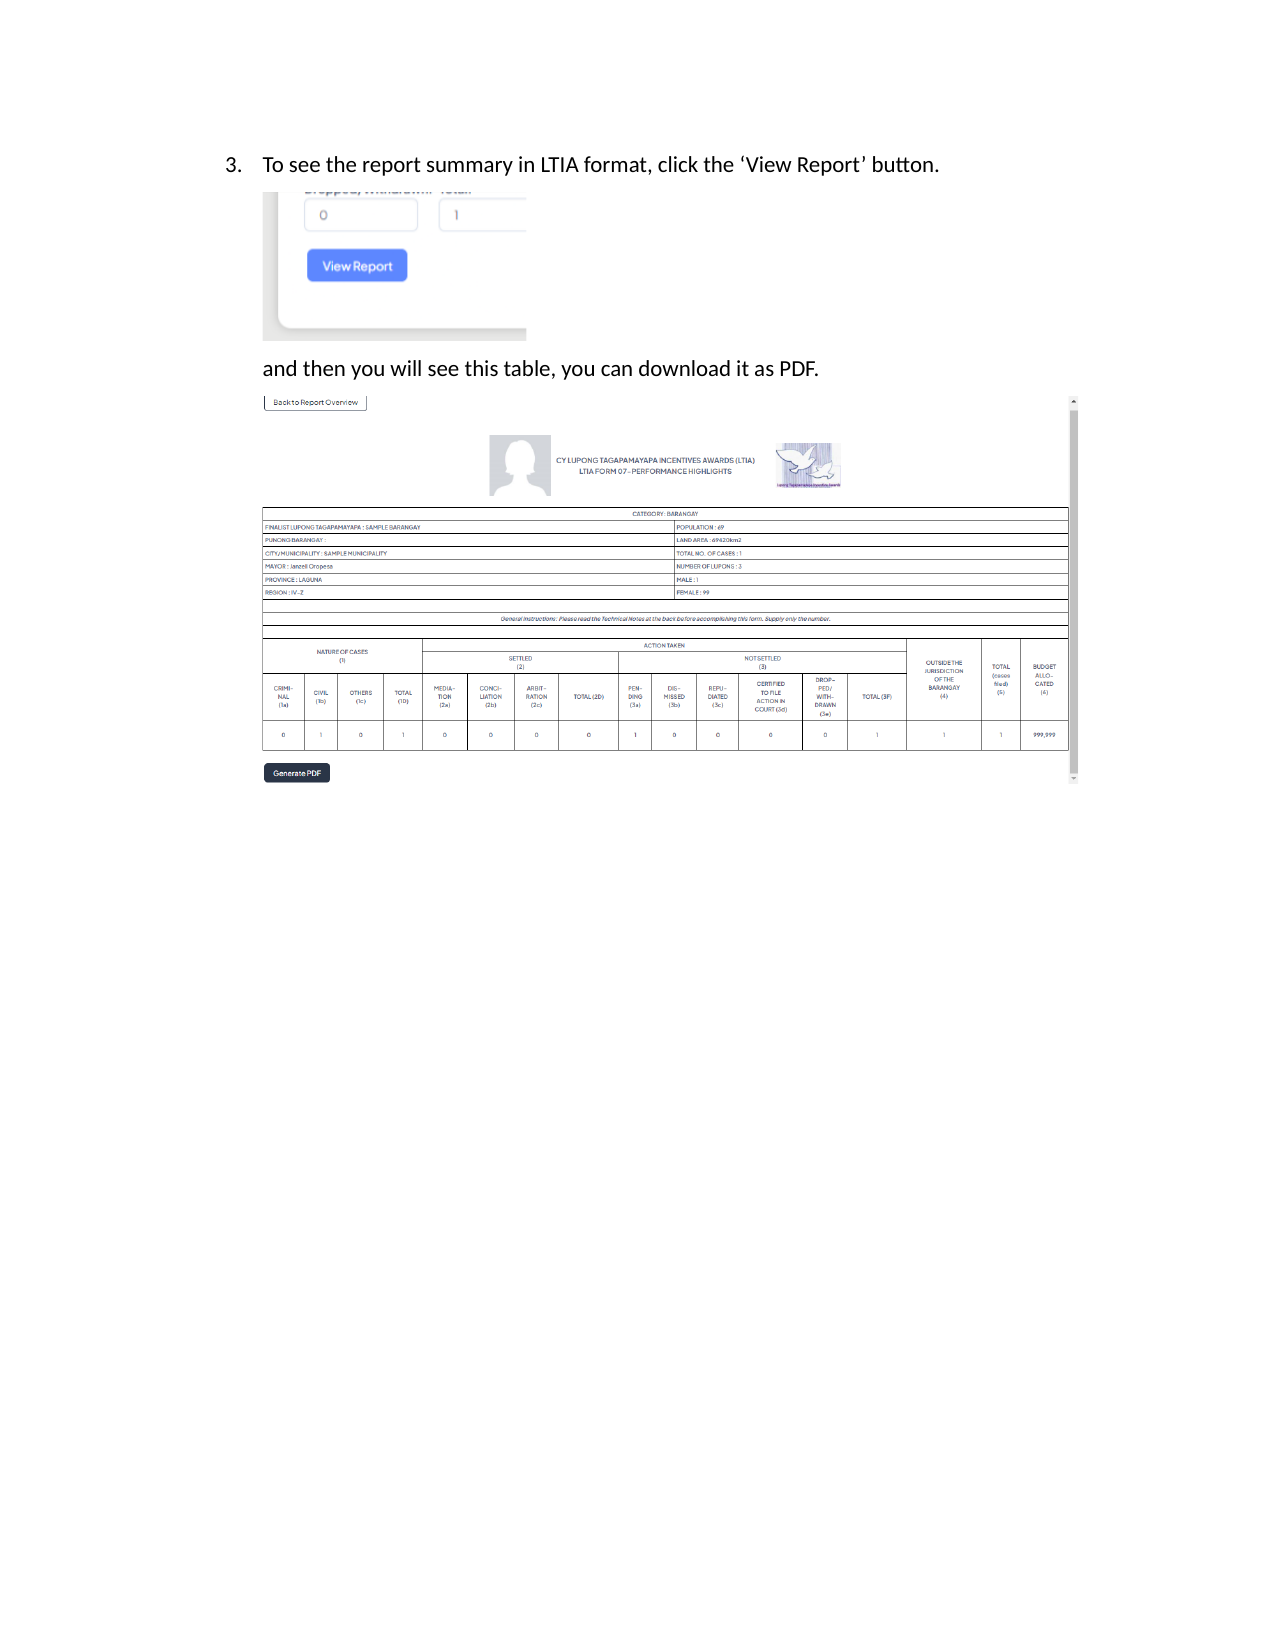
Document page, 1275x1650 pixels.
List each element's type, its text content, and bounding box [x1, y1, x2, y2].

picture [262, 192, 527, 341]
picture [262, 396, 1079, 784]
list To see the report summary in LTIA format, click the ‘View Report’ button. [225, 150, 1125, 178]
list and then you will see this table, you can download it as PDF. [262, 354, 1125, 382]
